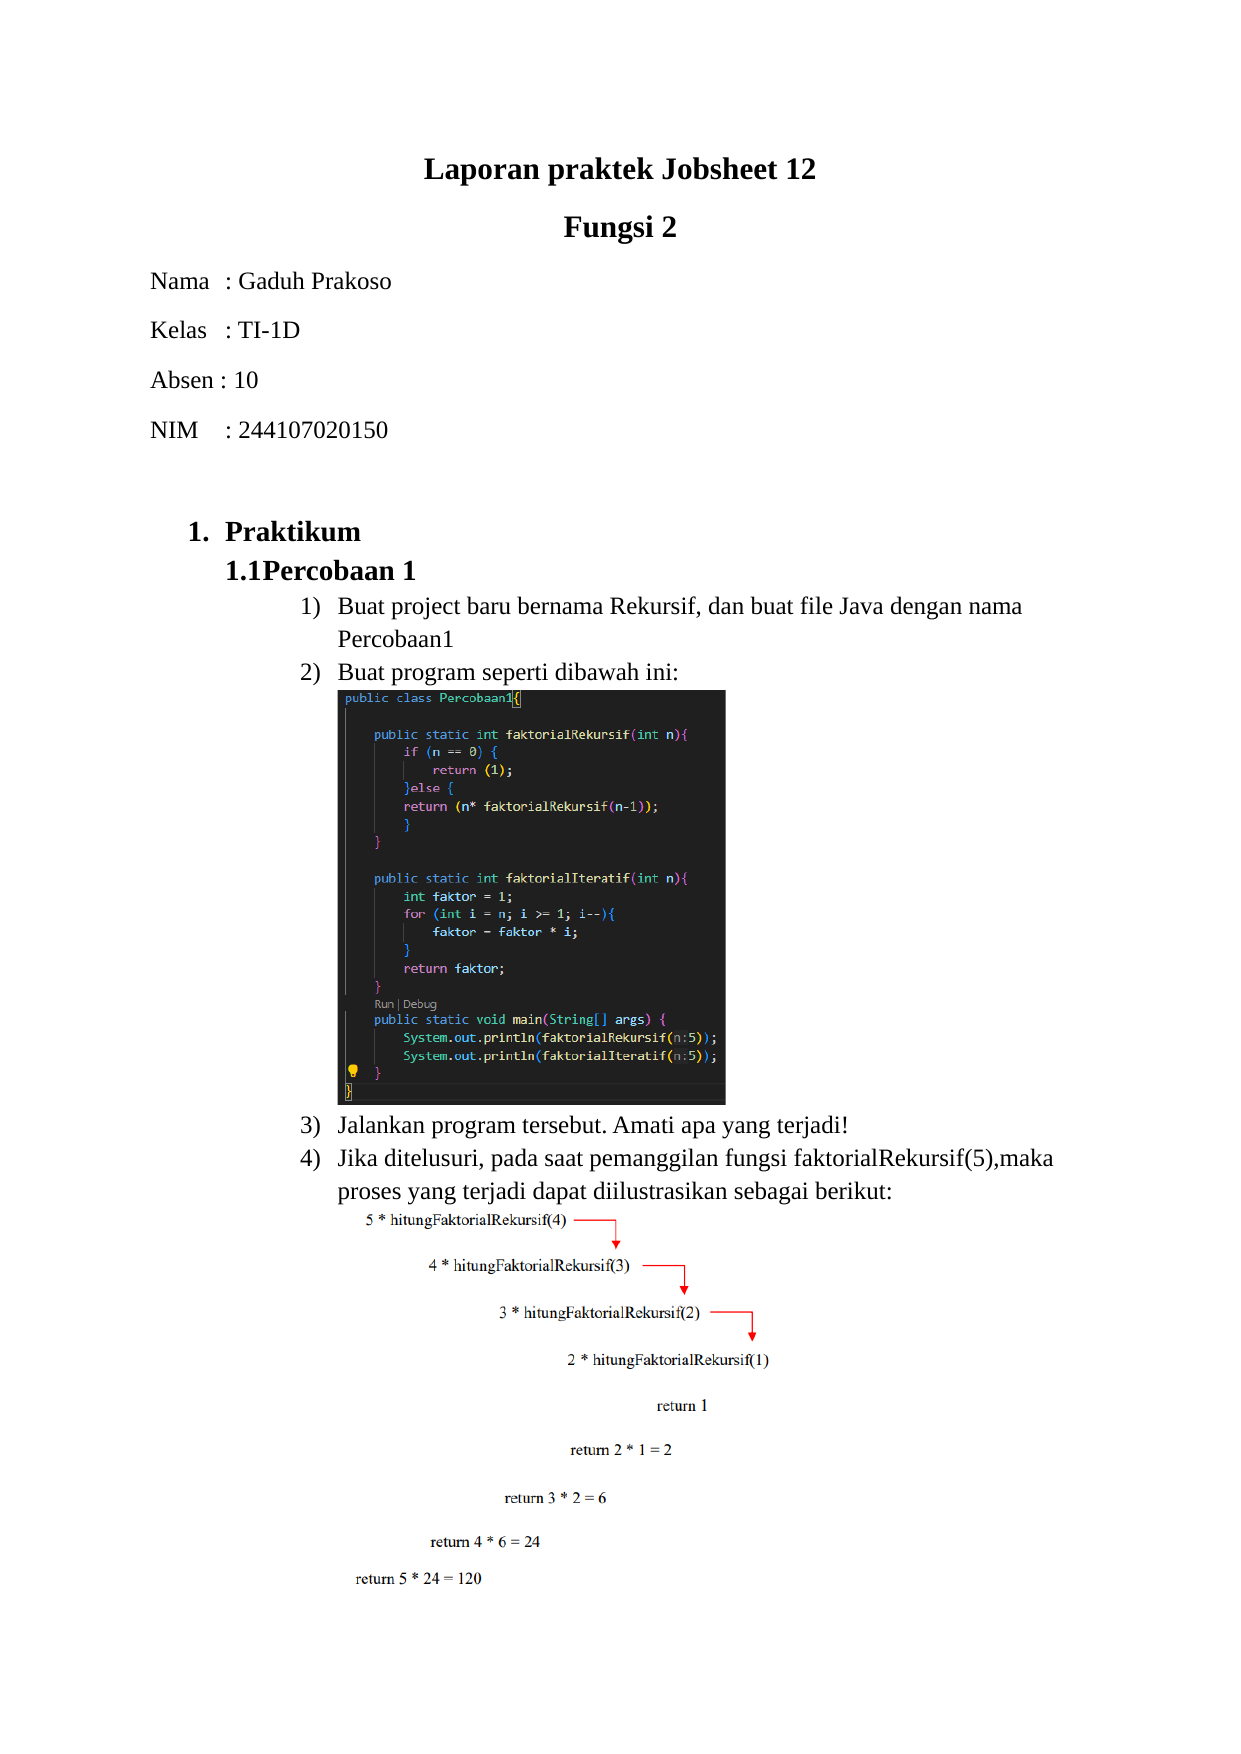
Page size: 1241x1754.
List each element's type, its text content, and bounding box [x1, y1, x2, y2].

text NIM : 244107020150 [150, 415, 1090, 444]
picture [337, 1209, 769, 1586]
list Praktikum [187, 514, 1090, 548]
text Laporan praktek Jobsheet 12 [150, 150, 1090, 186]
text Fungsi 2 [150, 208, 1090, 244]
list Jika ditelusuri, pada saat pemanggilan fungsi faktorialRekursif(5),maka proses yang terjadi dapat diilustrasikan sebagai berikut: [300, 1143, 1090, 1205]
list Jalankan program tersebut. Amati apa yang terjadi! [300, 1110, 1090, 1139]
text Absen : 10 [150, 365, 1090, 394]
text Kelas : TI-1D [150, 316, 1090, 344]
list Buat project baru bernama Rekursif, dan buat file Java dengan nama Percobaan1 [300, 591, 1090, 653]
picture [337, 690, 726, 1105]
list Percobaan 1 [225, 553, 1090, 586]
text Nama : Gaduh Prakoso [150, 266, 1090, 294]
list Buat program seperti dibawah ini: [300, 657, 1090, 686]
